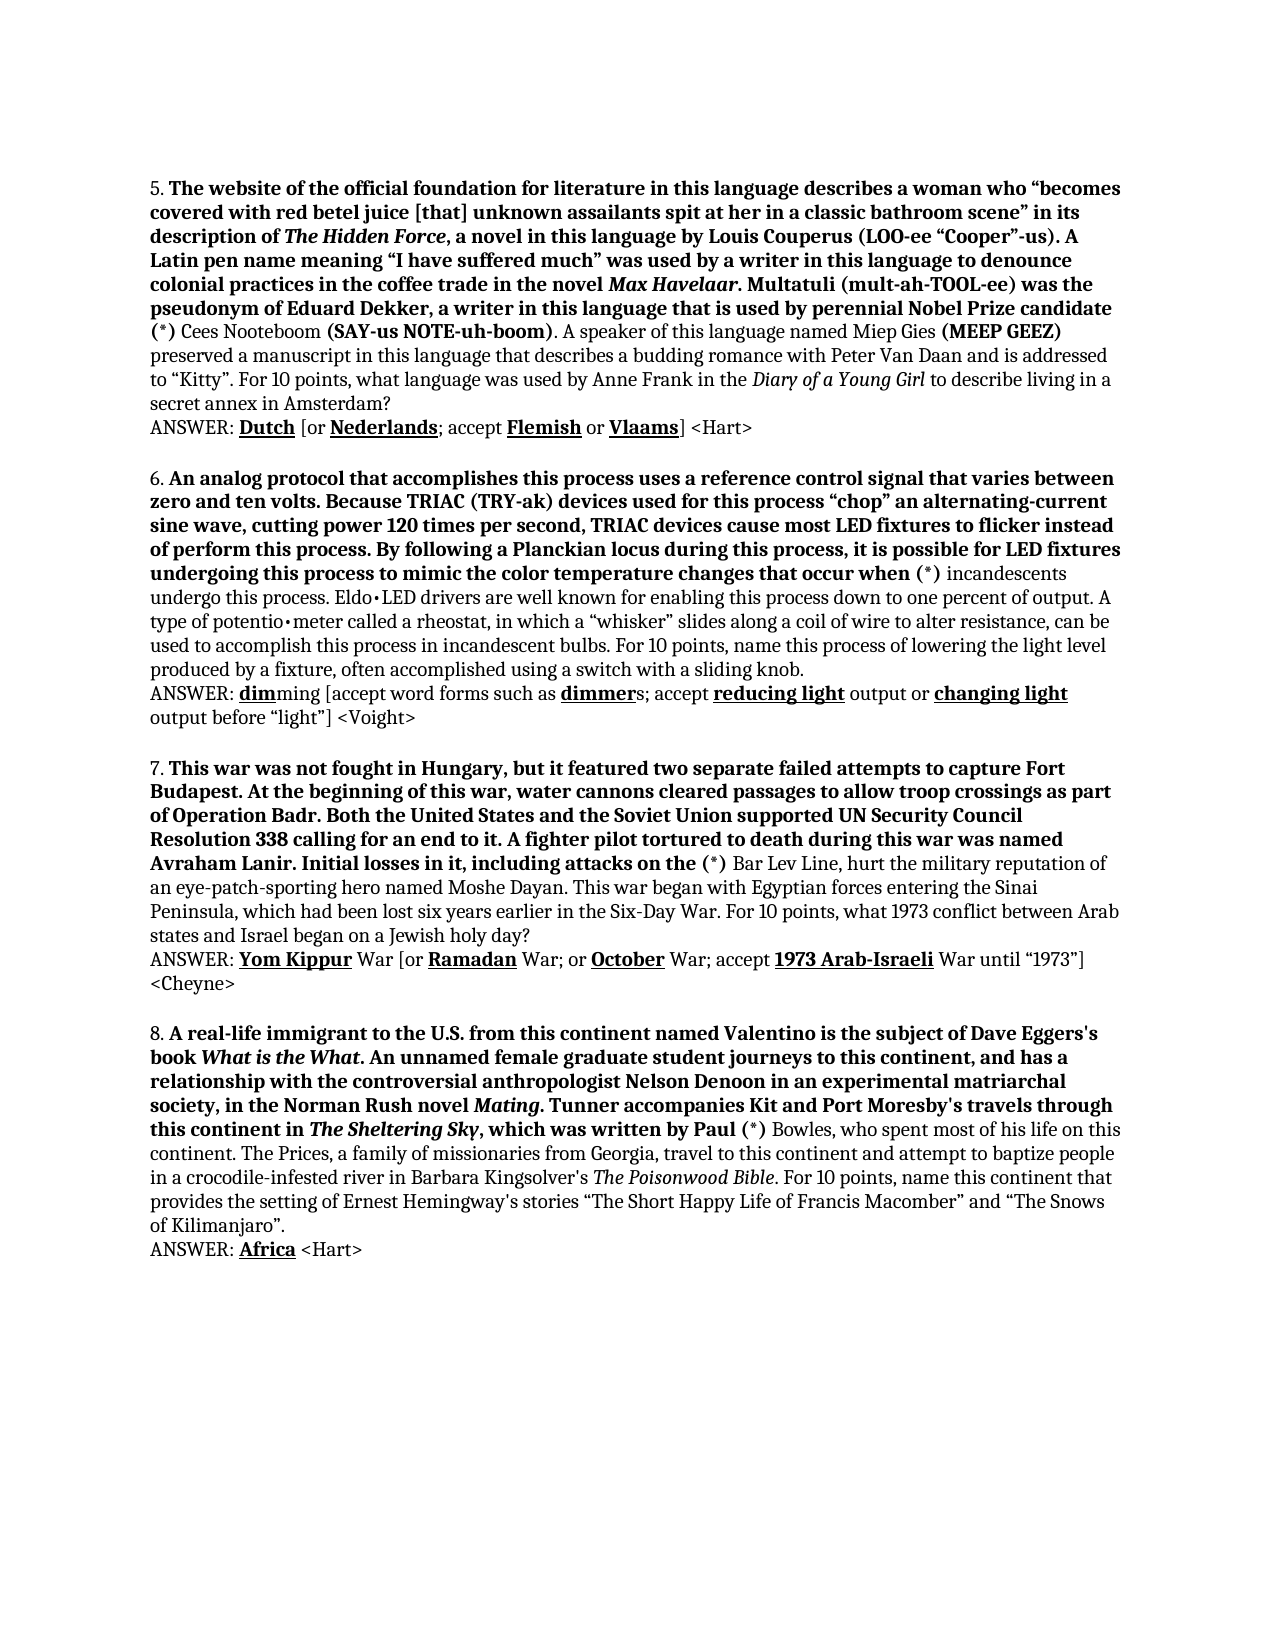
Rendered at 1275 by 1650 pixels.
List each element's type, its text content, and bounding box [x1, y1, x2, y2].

text ANSWER: dimming [accept word forms such as dimmers; accept reducing light output or changing light output before “light”] <Voight> [150, 682, 1125, 730]
text ANSWER: Africa <Hart> [150, 1238, 1125, 1262]
text 6. An analog protocol that accomplishes this process uses a reference control signal that varies between zero and ten volts. Because TRIAC (TRY-ak) devices used for this process “chop” an alternating-current sine wave, cutting power 120 times per second, TRIAC devices cause most LED fixtures to flicker instead of perform this process. By following a Planckian locus during this process, it is possible for LED fixtures undergoing this process to mimic the color temperature changes that occur when (*) incandescents undergo this process. Eldo•LED drivers are well known for enabling this process down to one percent of output. A type of potentio•meter called a rheostat, in which a “whisker” slides along a coil of wire to alter resistance, can be used to accomplish this process in incandescent bulbs. For 10 points, name this process of lowering the light level produced by a fixture, often accomplished using a switch with a sliding knob. [150, 466, 1125, 682]
text 7. This war was not fought in Hungary, but it featured two separate failed attempts to capture Fort Budapest. At the beginning of this war, water cannons cleared passages to allow troop crossings as part of Operation Badr. Both the United States and the Soviet Union supported UN Security Council Resolution 338 calling for an end to it. A fighter pilot tortured to death during this war was named Avraham Lanir. Initial losses in it, including attacks on the (*) Bar Lev Line, hurt the military reputation of an eye-patch-sporting hero named Moshe Dayan. This war began with Egyptian forces entering the Sinai Peninsula, which had been lost six years earlier in the Six-Day War. For 10 points, what 1973 conflict between Arab states and Israel began on a Jewish holy day? ANSWER: Yom Kippur War [or Ramadan War; or October War; accept 1973 Arab-Israeli War until “1973”] <Cheyne> [150, 756, 1125, 996]
text ANSWER: Dutch [or Nederlands; accept Flemish or Vlaams] <Hart> [150, 416, 1125, 440]
text 8. A real-life immigrant to the U.S. from this continent named Valentino is the subject of Dave Eggers's book What is the What. An unnamed female graduate student journeys to this continent, and has a relationship with the controversial anthropologist Nelson Denoon in an experimental matriarchal society, in the Norman Rush novel Mating. Tunner accompanies Kit and Port Moresby's travels through this continent in The Sheltering Sky, which was written by Paul (*) Bowles, who spent most of his life on this continent. The Prices, a family of missionaries from Georgia, travel to this continent and attempt to baptize people in a crocodile-infested river in Barbara Kingsolver's The Poisonwood Bible. For 10 points, name this continent that provides the setting of Ernest Hemingway's stories “The Short Happy Life of Francis Macomber” and “The Snows of Kilimanjaro”. [150, 1022, 1125, 1238]
text 5. The website of the official foundation for literature in this language describes a woman who “becomes covered with red betel juice [that] unknown assailants spit at her in a classic bathroom scene” in its description of The Hidden Force, a novel in this language by Louis Couperus (LOO-ee “Cooper”-us). A Latin pen name meaning “I have suffered much” was used by a writer in this language to denounce colonial practices in the coffee trade in the novel Max Havelaar. Multatuli (mult-ah-TOOL-ee) was the pseudonym of Eduard Dekker, a writer in this language that is used by perennial Nobel Prize candidate (*) Cees Nooteboom (SAY-us NOTE-uh-boom). A speaker of this language named Miep Gies (MEEP GEEZ) preserved a manuscript in this language that describes a budding romance with Peter Van Daan and is addressed to “Kitty”. For 10 points, what language was used by Anne Frank in the Diary of a Young Girl to describe living in a secret annex in Amsterdam? [150, 176, 1125, 416]
